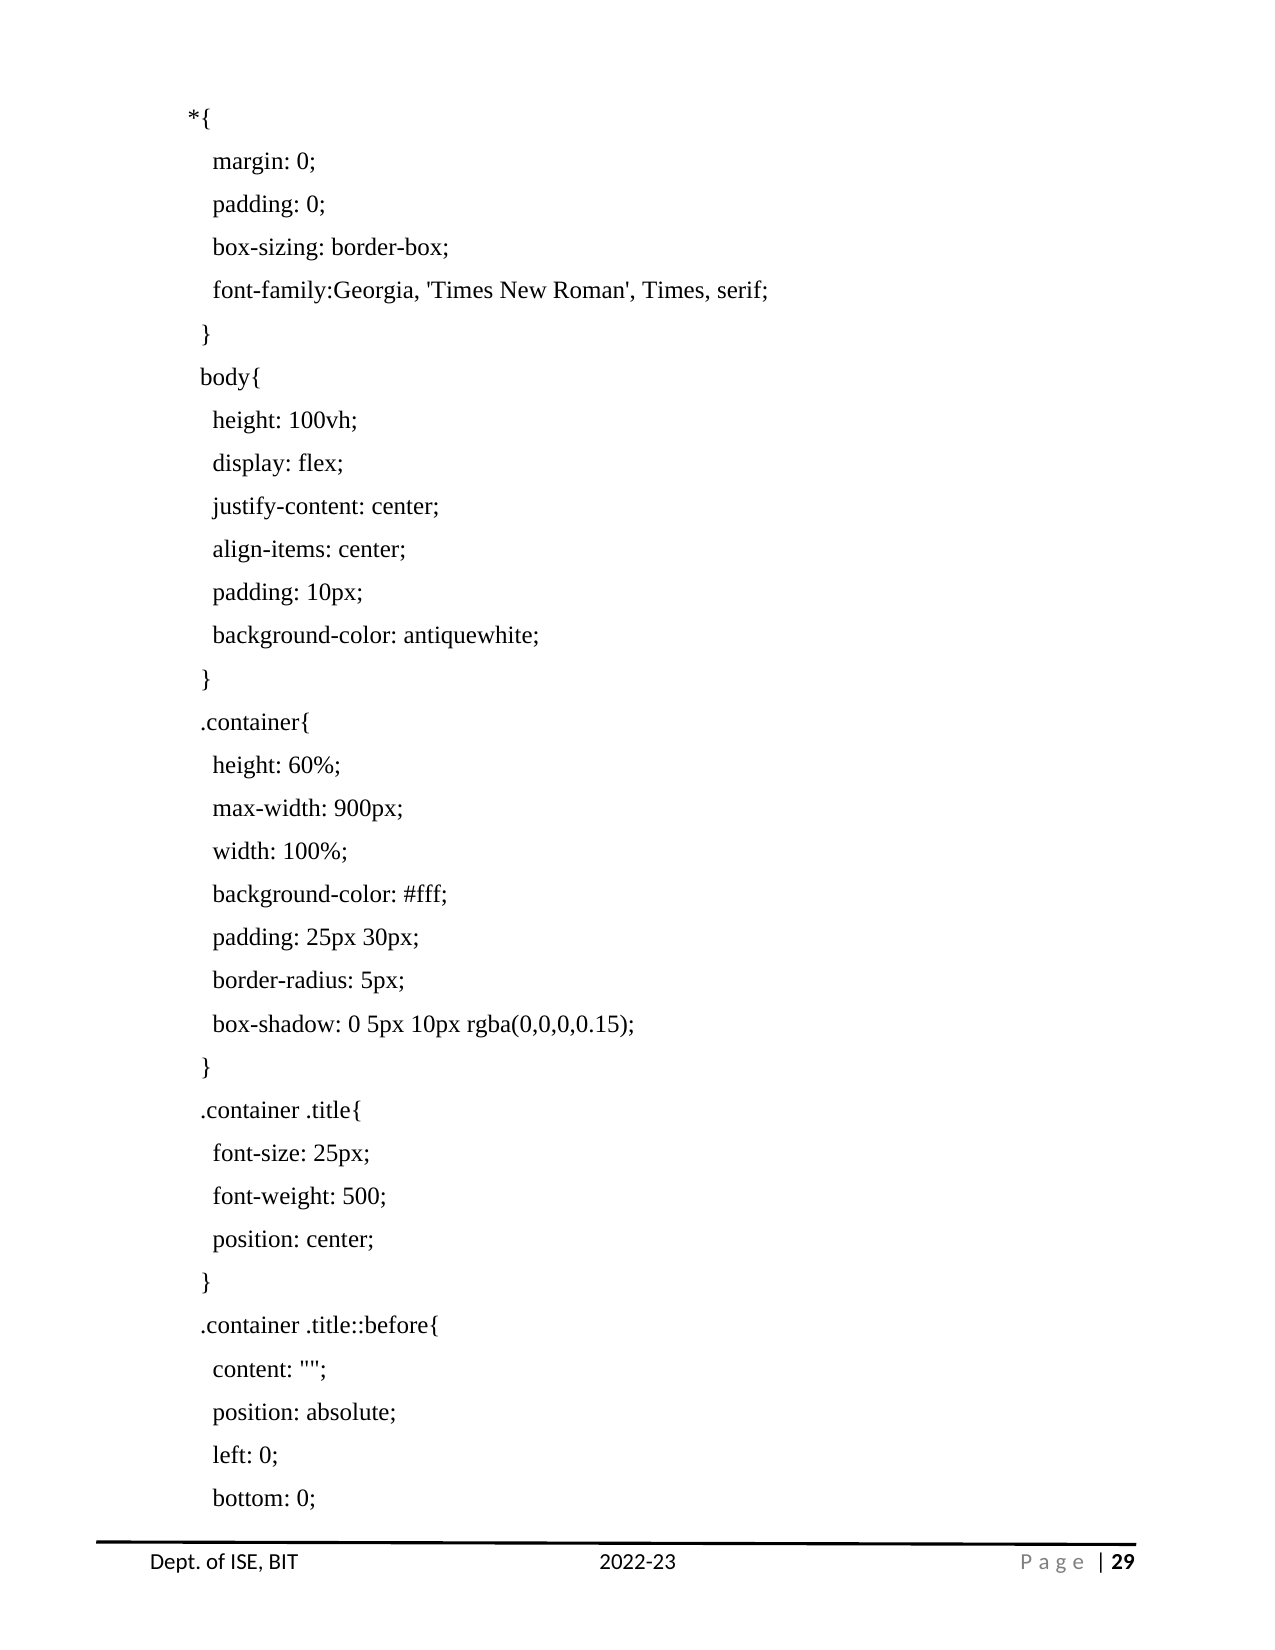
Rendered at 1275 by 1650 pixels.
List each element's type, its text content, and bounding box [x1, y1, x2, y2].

text padding: 10px; [187, 577, 1125, 606]
text position: absolute; [187, 1397, 1125, 1426]
text align-items: center; [187, 534, 1125, 563]
text padding: 25px 30px; [187, 922, 1125, 951]
text border-radius: 5px; [187, 966, 1125, 994]
text height: 100vh; [187, 405, 1125, 434]
text font-weight: 500; [187, 1181, 1125, 1210]
text bottom: 0; [187, 1483, 1125, 1512]
text justify-content: center; [187, 491, 1125, 520]
text } [187, 1052, 1125, 1081]
text .container .title{ [187, 1095, 1125, 1124]
text *{ [187, 103, 1125, 132]
text font-family:Georgia, 'Times New Roman', Times, serif; [187, 276, 1125, 304]
text } [187, 1267, 1125, 1296]
text } [187, 319, 1125, 347]
text font-size: 25px; [187, 1138, 1125, 1167]
text max-width: 900px; [187, 793, 1125, 822]
text height: 60%; [187, 750, 1125, 779]
text display: flex; [187, 448, 1125, 477]
text box-shadow: 0 5px 10px rgba(0,0,0,0.15); [187, 1009, 1125, 1037]
text margin: 0; [187, 146, 1125, 175]
text left: 0; [187, 1440, 1125, 1469]
text content: ""; [187, 1354, 1125, 1382]
text position: center; [187, 1224, 1125, 1253]
text padding: 0; [187, 189, 1125, 218]
text .container .title::before{ [187, 1311, 1125, 1339]
text box-sizing: border-box; [187, 232, 1125, 261]
text background-color: antiquewhite; [187, 621, 1125, 649]
text } [187, 664, 1125, 692]
text .container{ [187, 707, 1125, 736]
text background-color: #fff; [187, 879, 1125, 908]
text width: 100%; [187, 836, 1125, 865]
text body{ [187, 362, 1125, 391]
